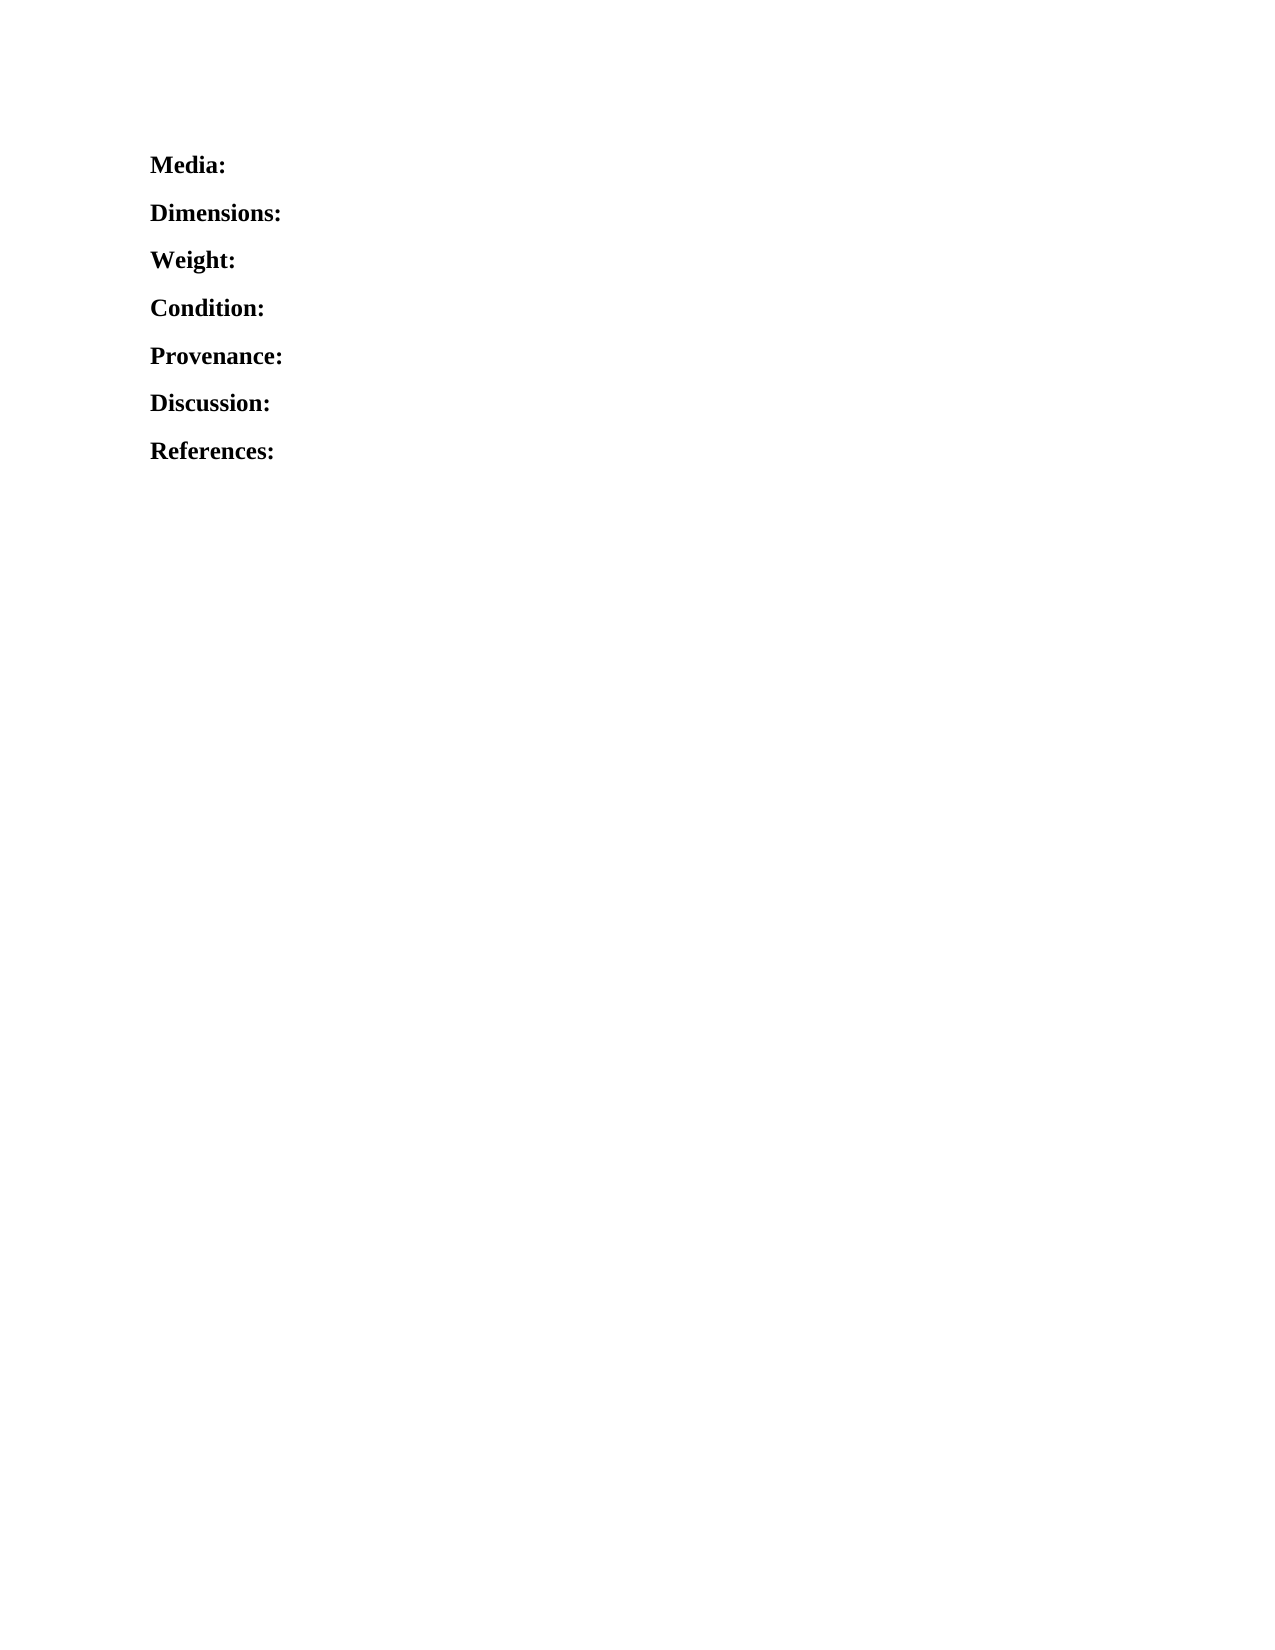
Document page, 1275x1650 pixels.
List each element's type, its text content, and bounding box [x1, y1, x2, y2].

text Provenance: [150, 341, 1125, 369]
text References: [150, 436, 1125, 465]
text Dimensions: [150, 198, 1125, 226]
text Condition: [150, 293, 1125, 322]
text Media: [150, 150, 1125, 179]
text Weight: [150, 245, 1125, 274]
text Discussion: [150, 388, 1125, 417]
